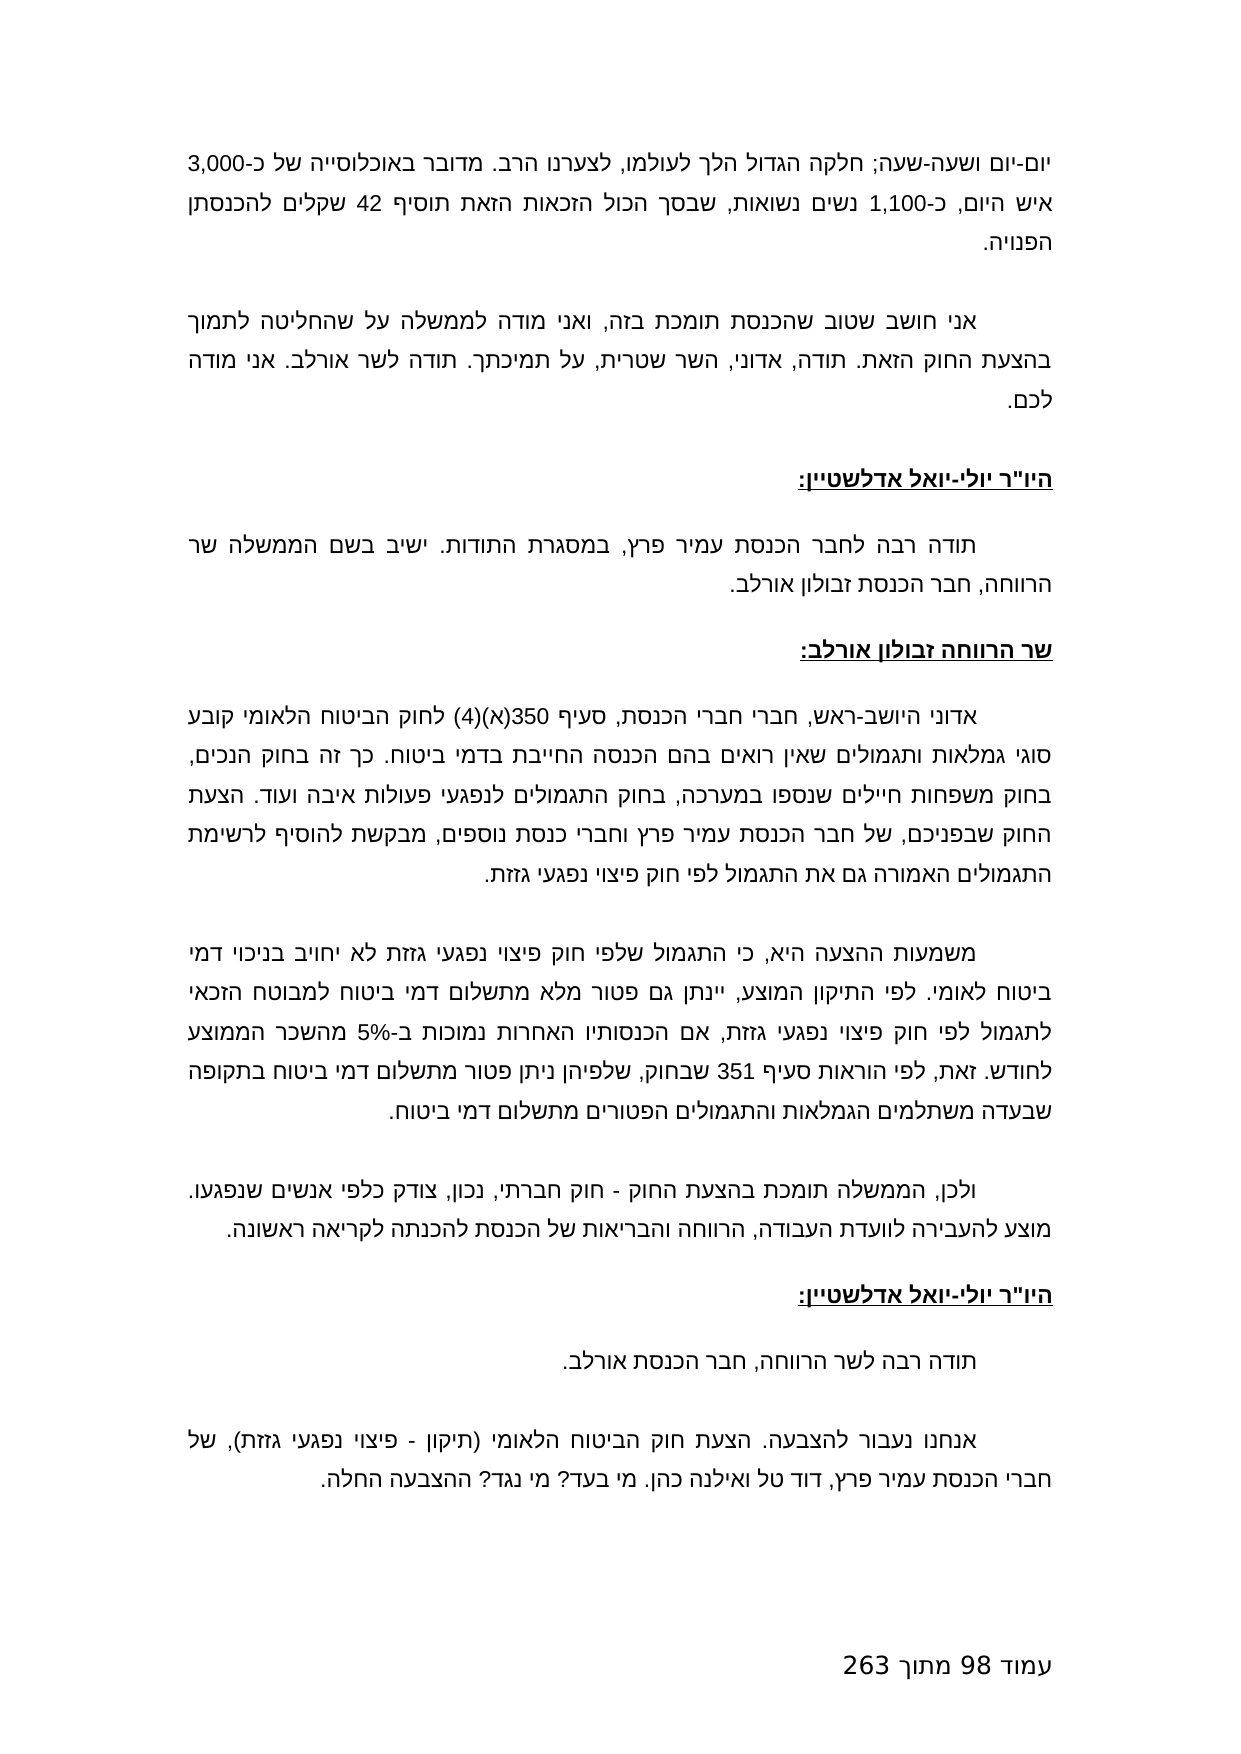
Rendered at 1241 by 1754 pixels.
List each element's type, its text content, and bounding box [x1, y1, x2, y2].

text תודה רבה לחבר הכנסת עמיר פרץ, במסגרת התודות. ישיב בשם הממשלה שר הרווחה, חבר הכנסת זבולון אורלב. [187, 532, 1053, 597]
text אנחנו נעבור להצבעה. הצעת חוק הביטוח הלאומי (תיקון - פיצוי נפגעי גזזת), של חברי הכנסת עמיר פרץ, דוד טל ואילנה כהן. מי בעד? מי נגד? ההצבעה החלה. [187, 1427, 1053, 1492]
text שר הרווחה זבולון אורלב: [187, 611, 1053, 663]
text ולכן, הממשלה תומכת בהצעת החוק - חוק חברתי, נכון, צודק כלפי אנשים שנפגעו. מוצע להעבירה לוועדת העבודה, הרווחה והבריאות של הכנסת להכנתה לקריאה ראשונה. [187, 1177, 1053, 1242]
text תודה רבה לשר הרווחה, חבר הכנסת אורלב. [187, 1348, 1053, 1374]
text אני חושב שטוב שהכנסת תומכת בזה, ואני מודה לממשלה על שהחליטה לתמוך בהצעת החוק הזאת. תודה, אדוני, השר שטרית, על תמיכתך. תודה לשר אורלב. אני מודה לכם. [187, 308, 1053, 413]
text היו"ר יולי-יואל אדלשטיין: [187, 466, 1053, 492]
text משמעות ההצעה היא, כי התגמול שלפי חוק פיצוי נפגעי גזזת לא יחויב בניכוי דמי ביטוח לאומי. לפי התיקון המוצע, יינתן גם פטור מלא מתשלום דמי ביטוח למבוטח הזכאי לתגמול לפי חוק פיצוי נפגעי גזזת, אם הכנסותיו האחרות נמוכות ב-5% מהשכר הממוצע לחודש. זאת, לפי הוראות סעיף 351 שבחוק, שלפיהן ניתן פטור מתשלום דמי ביטוח בתקופה שבעדה משתלמים הגמלאות והתגמולים הפטורים מתשלום דמי ביטוח. [187, 940, 1053, 1124]
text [187, 150, 1053, 255]
text אדוני היושב-ראש, חברי חברי הכנסת, סעיף 350(א)(4) לחוק הביטוח הלאומי קובע סוגי גמלאות ותגמולים שאין רואים בהם הכנסה החייבת בדמי ביטוח. כך זה בחוק הנכים, בחוק משפחות חיילים שנספו במערכה, בחוק התגמולים לנפגעי פעולות איבה ועוד. הצעת החוק שבפניכם, של חבר הכנסת עמיר פרץ וחברי כנסת נוספים, מבקשת להוסיף לרשימת התגמולים האמורה גם את התגמול לפי חוק פיצוי נפגעי גזזת. [187, 703, 1053, 887]
text היו"ר יולי-יואל אדלשטיין: [187, 1256, 1053, 1308]
